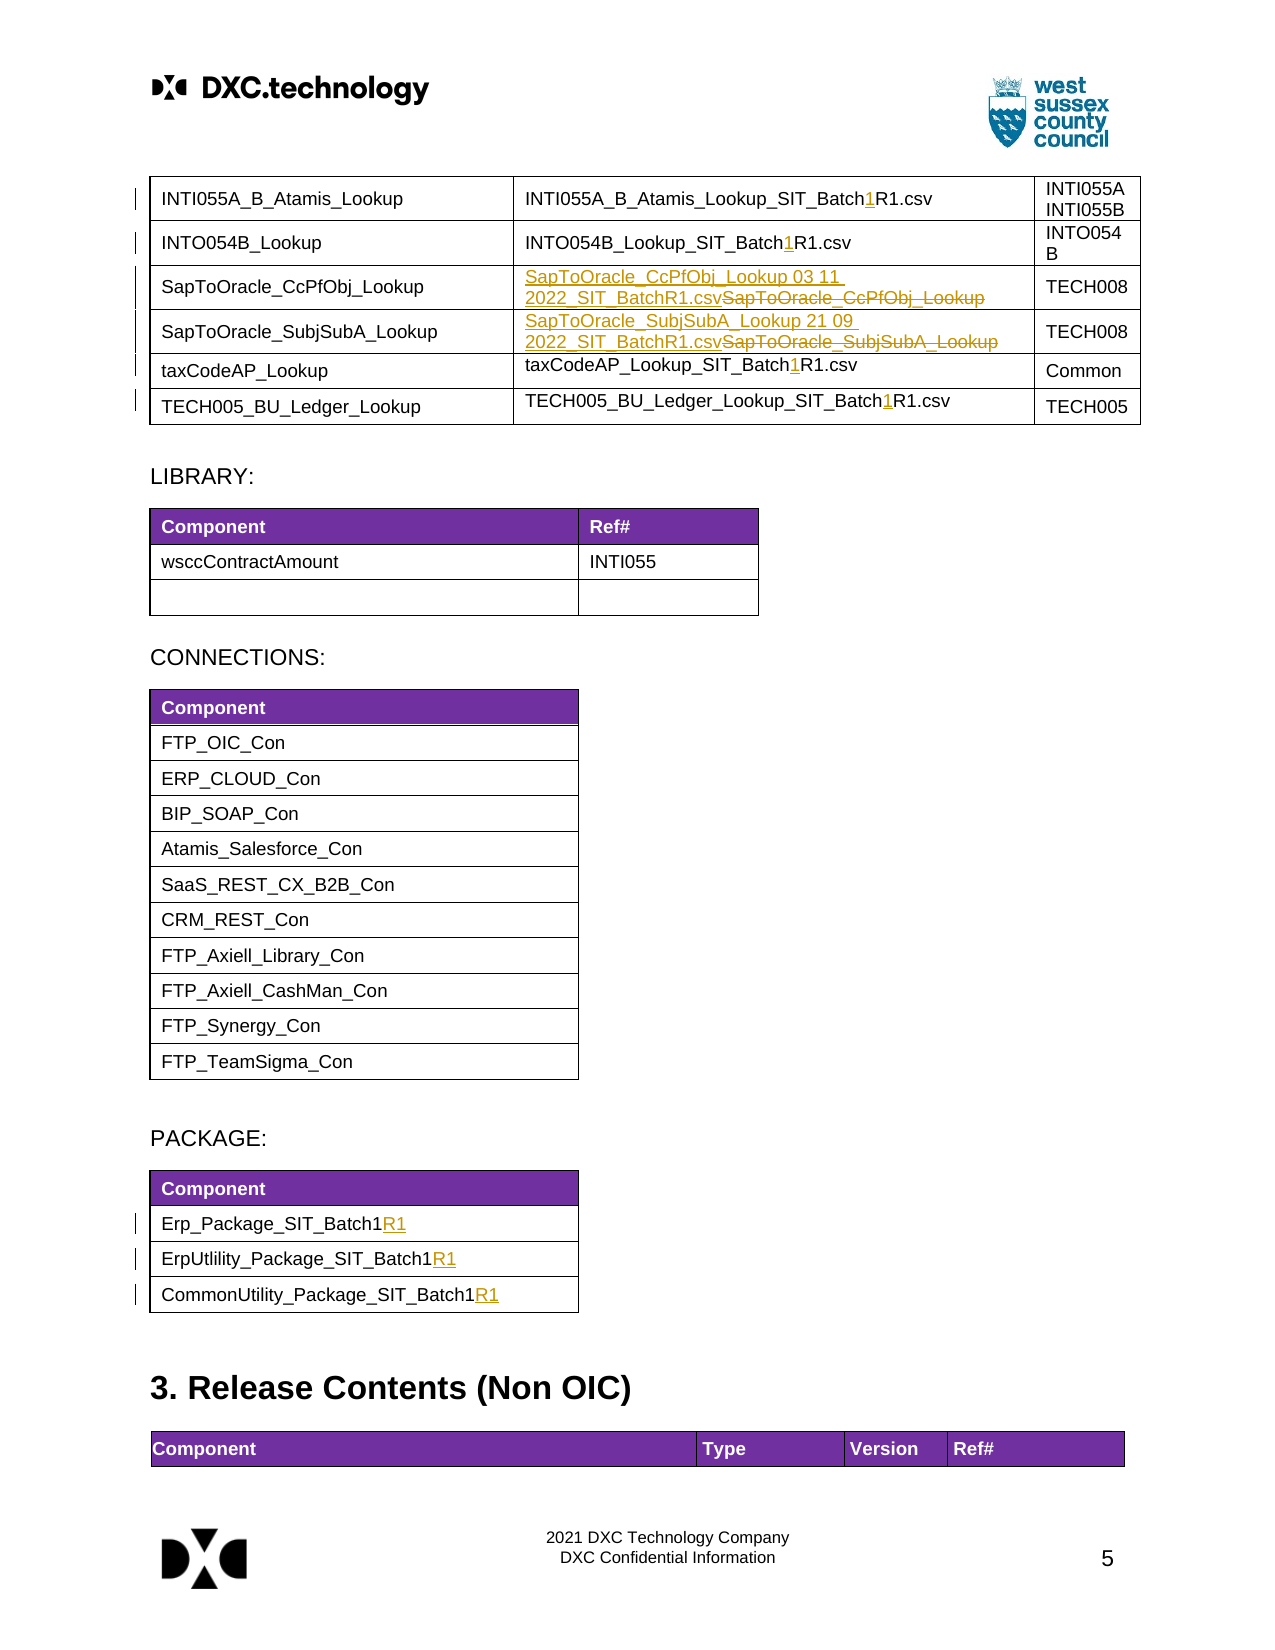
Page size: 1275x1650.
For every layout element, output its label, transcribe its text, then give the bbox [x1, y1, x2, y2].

table_cell ErpUtlility_Package_SIT_Batch1 [151, 1242, 578, 1276]
table_header Ref# [948, 1432, 1124, 1466]
picture [984, 73, 1113, 150]
table_cell SapToOracle_SubjSubA_Lookup [151, 310, 513, 353]
table_header Component [151, 690, 578, 724]
table_cell FTP_OIC_Con [151, 726, 578, 760]
table_cell TECH005 [1035, 389, 1140, 424]
table_cell INTI055A_B_Atamis_Lookup [151, 177, 513, 220]
table_header Component [151, 1171, 578, 1205]
table_cell FTP_Synergy_Con [151, 1009, 578, 1043]
table_header Component [152, 1432, 696, 1466]
table_cell TECH005_BU_Ledger_Lookup_SIT_BatchR1.csv [514, 389, 1034, 424]
table_cell [514, 266, 1034, 309]
table_cell FTP_TeamSigma_Con [151, 1044, 578, 1079]
table_cell ERP_CLOUD_Con [151, 761, 578, 795]
picture [150, 73, 431, 109]
table_cell TECH008 [1035, 310, 1140, 353]
table_cell SapToOracle_CcPfObj_Lookup [151, 266, 513, 309]
table_cell Common [1035, 354, 1140, 388]
table_cell FTP_Axiell_Library_Con [151, 938, 578, 972]
table_cell TECH005_BU_Ledger_Lookup [151, 389, 513, 424]
table_cell [514, 310, 1034, 353]
text CONNECTIONS: [150, 616, 1125, 670]
table_cell Erp_Package_SIT_Batch1 [151, 1206, 578, 1241]
table_header Version [845, 1432, 947, 1466]
table_cell INTI055 [579, 545, 758, 579]
table_cell BIP_SOAP_Con [151, 796, 578, 831]
table_cell TECH008 [1035, 266, 1140, 309]
table_header Ref# [579, 509, 758, 544]
table_cell INTO054B [1035, 221, 1140, 264]
table_header Type [697, 1432, 844, 1466]
table_cell [151, 580, 578, 614]
table_cell taxCodeAP_Lookup_SIT_BatchR1.csv [514, 354, 1034, 388]
text PACKAGE: [150, 1125, 1125, 1151]
table_cell CRM_REST_Con [151, 903, 578, 937]
table_header Component [151, 509, 578, 544]
table_cell CommonUtility_Package_SIT_Batch1 [151, 1277, 578, 1312]
table_cell taxCodeAP_Lookup [151, 354, 513, 388]
table_cell INTO054B_Lookup_SIT_BatchR1.csv [514, 221, 1034, 264]
text LIBRARY: [150, 463, 1125, 489]
table_cell INTO054B_Lookup [151, 221, 513, 264]
table_cell INTI055A_B_Atamis_Lookup_SIT_BatchR1.csv [514, 177, 1034, 220]
table_cell SaaS_REST_CX_B2B_Con [151, 867, 578, 902]
table_cell FTP_Axiell_CashMan_Con [151, 974, 578, 1008]
table_cell INTI055A INTI055B [1035, 177, 1140, 220]
table_cell Atamis_Salesforce_Con [151, 832, 578, 866]
table_cell [579, 580, 758, 614]
table_cell wsccContractAmount [151, 545, 578, 579]
subtitle Release Contents (Non OIC) [150, 1368, 1125, 1406]
